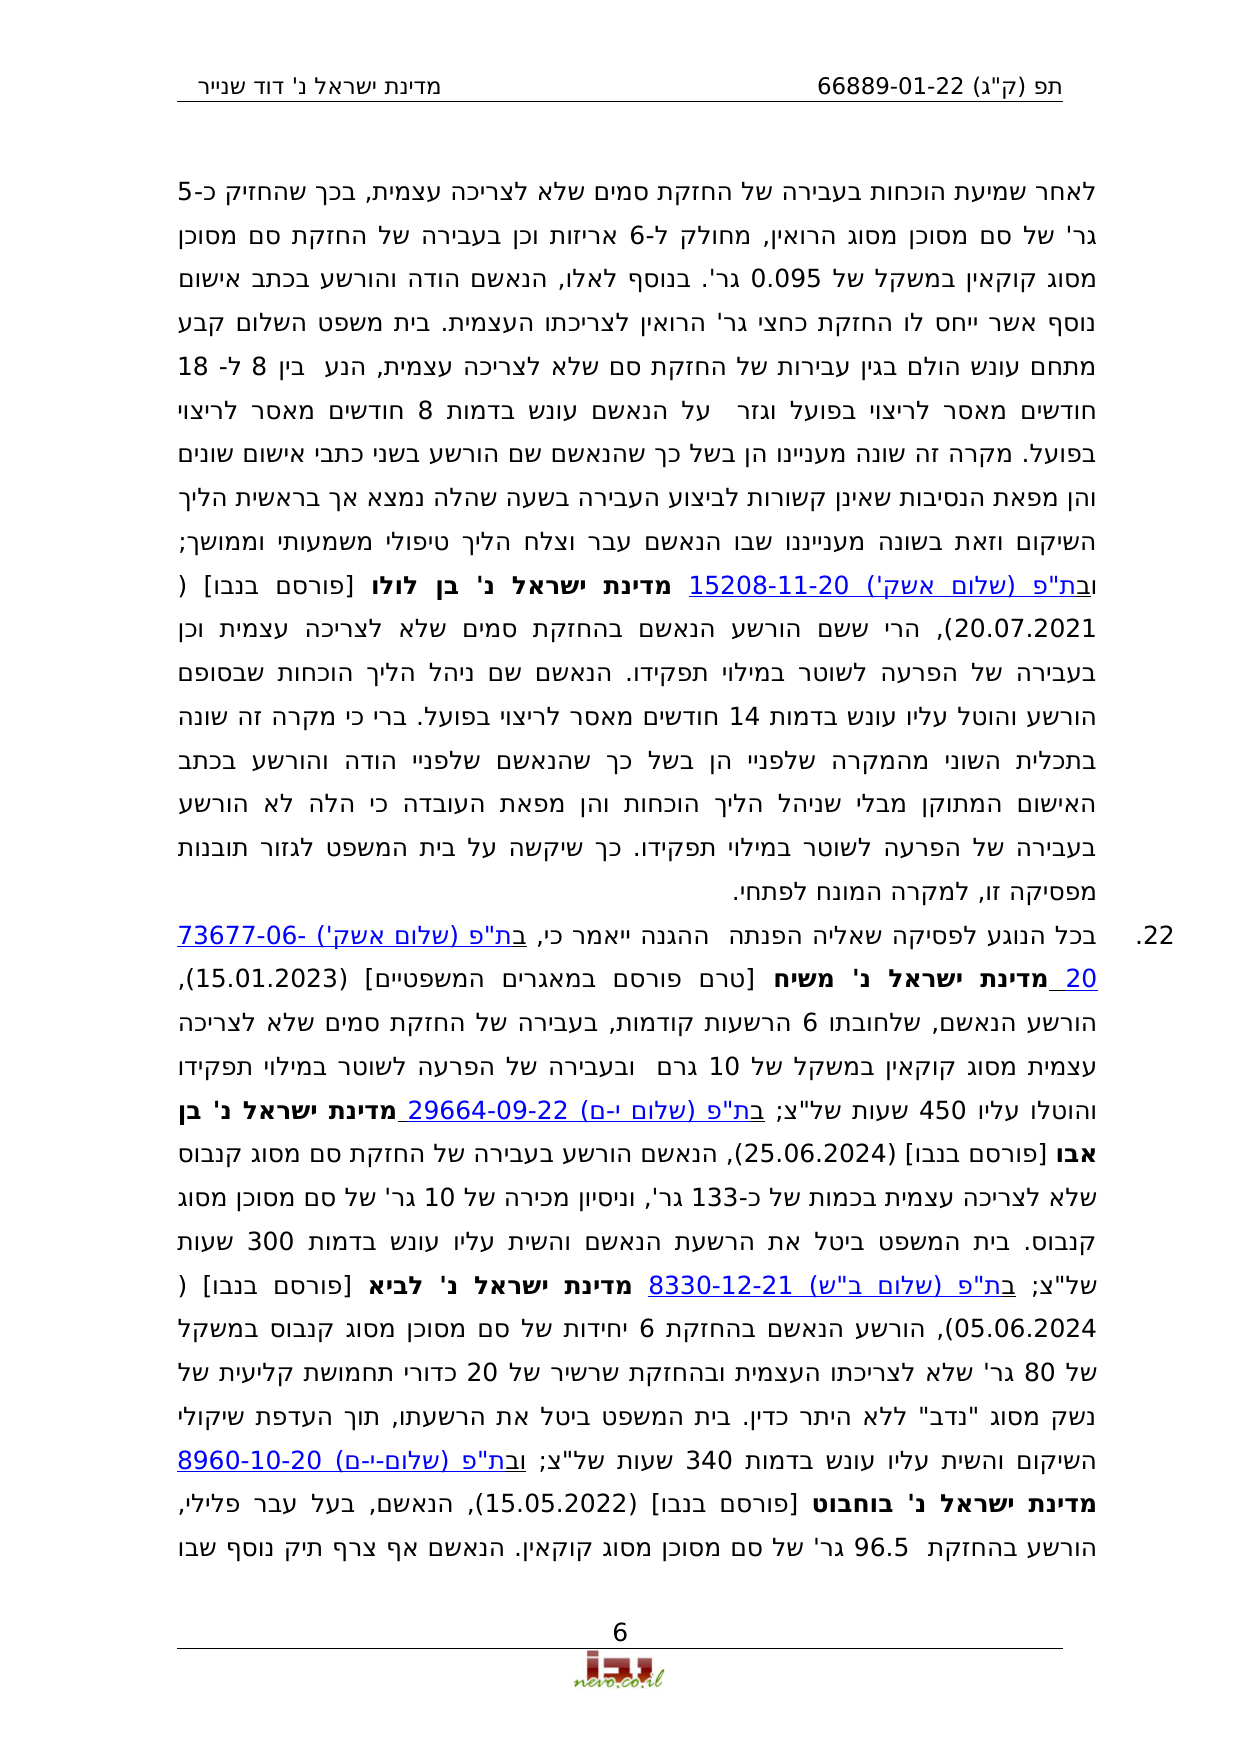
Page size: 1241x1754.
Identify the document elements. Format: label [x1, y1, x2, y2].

picture [574, 1650, 666, 1689]
list [177, 177, 1135, 906]
list [177, 921, 1135, 1563]
